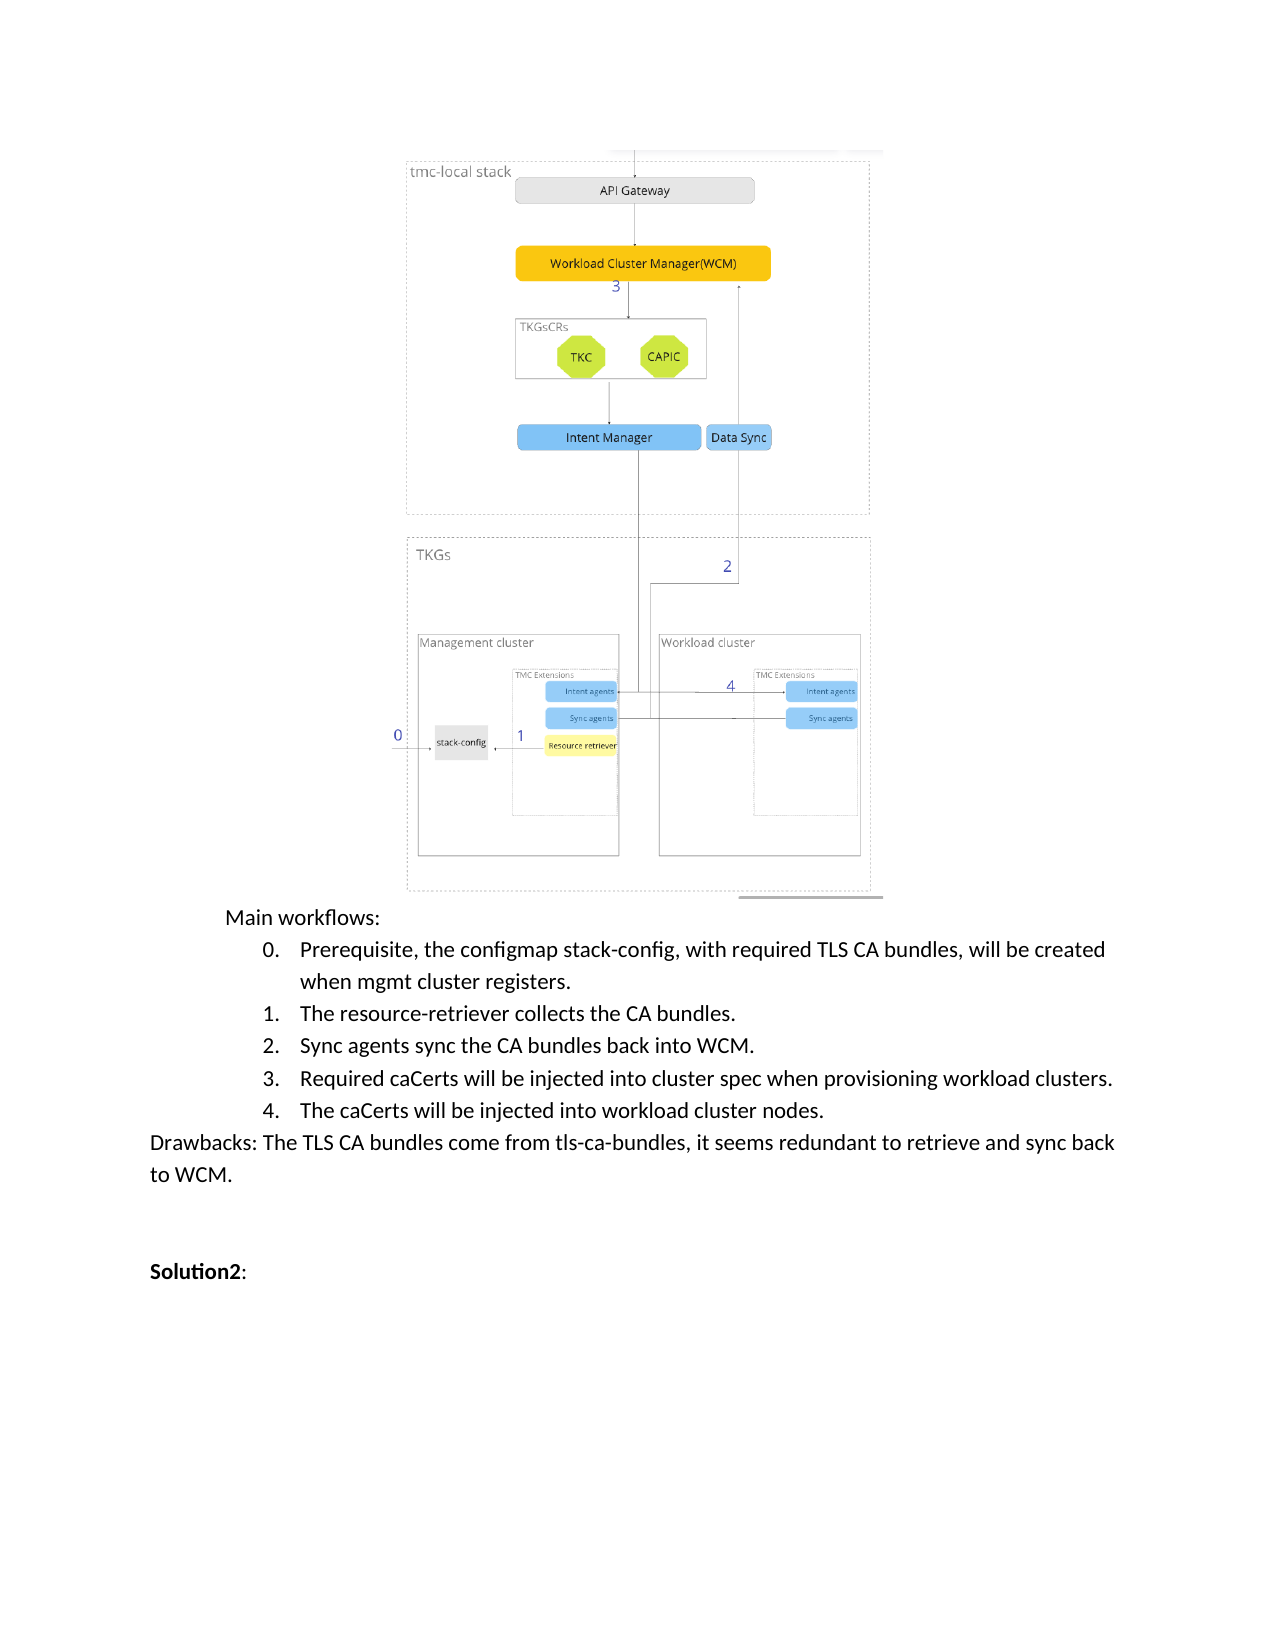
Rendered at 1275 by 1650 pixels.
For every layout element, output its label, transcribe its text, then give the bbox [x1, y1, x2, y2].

list The resource-retriever collects the CA bundles. [262, 999, 1125, 1027]
list Required caCerts will be injected into cluster spec when provisioning workload clusters. [262, 1064, 1125, 1092]
picture [391, 150, 884, 899]
list The caCerts will be injected into workload cluster nodes. [262, 1096, 1125, 1124]
text Drawbacks: The TLS CA bundles come from tls-ca-bundles, it seems redundant to retrieve and sync back to WCM. [150, 1128, 1125, 1188]
list Prerequisite, the configmap stack-config, with required TLS CA bundles, will be created when mgmt cluster registers. [262, 935, 1125, 995]
text Main workflows: [225, 903, 1125, 931]
list Sync agents sync the CA bundles back into WCM. [262, 1031, 1125, 1059]
text Solution2: [150, 1257, 1125, 1285]
